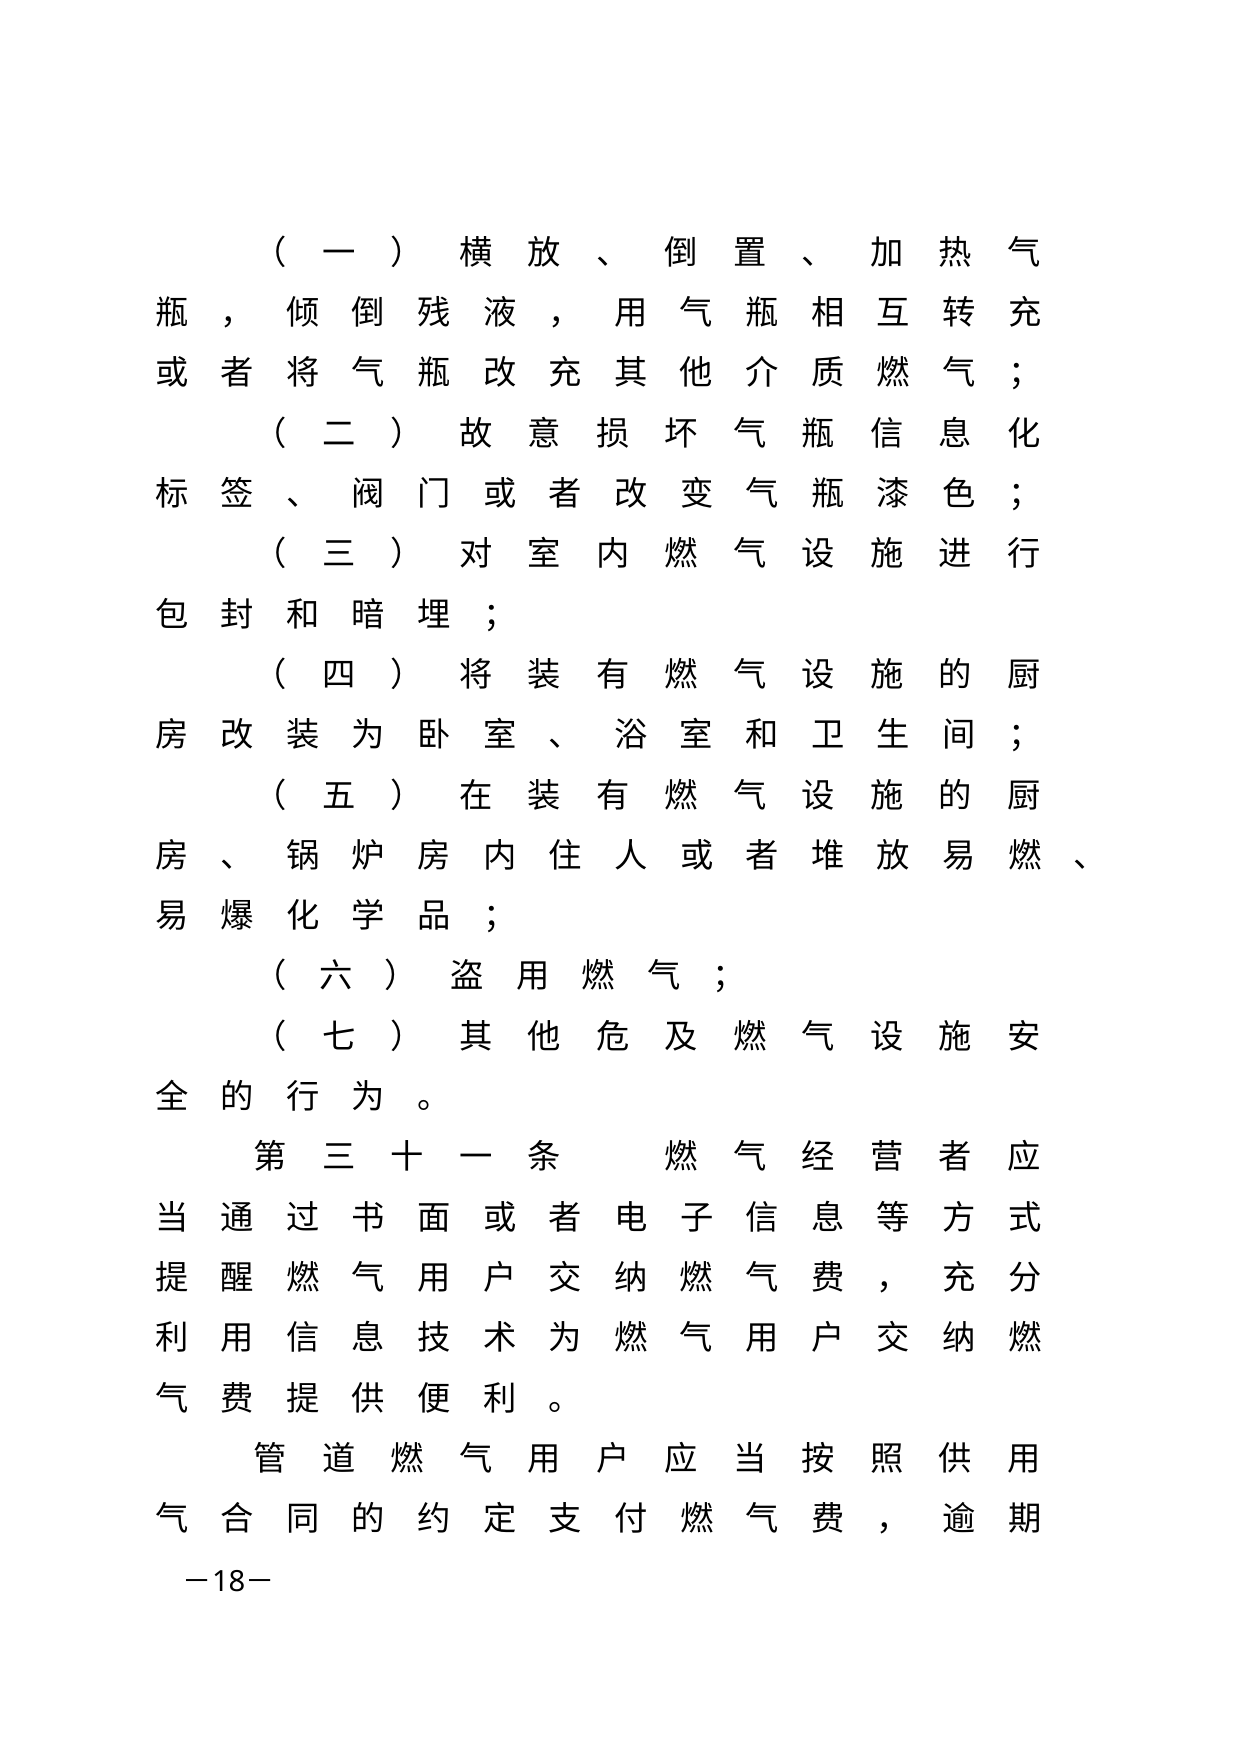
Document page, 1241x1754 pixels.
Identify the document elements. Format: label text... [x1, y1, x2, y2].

text （一）横放、倒置、加热气瓶，倾倒残液，用气瓶相互转充或者将气瓶改充其他介质燃气； [155, 219, 1073, 400]
text （二）故意损坏气瓶信息化标签、阀门或者改变气瓶漆色； [155, 400, 1073, 521]
text 第三十一条 燃气经营者应当通过书面或者电子信息等方式提醒燃气用户交纳燃气费，充分利用信息技术为燃气用户交纳燃气费提供便利。 [155, 1124, 1073, 1426]
text （五）在装有燃气设施的厨房、锅炉房内住人或者堆放易燃、易爆化学品； [155, 762, 1073, 943]
text （六）盗用燃气； [155, 943, 1073, 1003]
text （四）将装有燃气设施的厨房改装为卧室、浴室和卫生间； [155, 642, 1073, 762]
text （三）对室内燃气设施进行包封和暗埋； [155, 521, 1073, 642]
text 管道燃气用户应当按照供用气合同的约定支付燃气费，逾期未支付的，管道燃气经营者可以催缴；自催缴之日起十五日内仍不支付的，在事先通知管道燃气用户且不损害其他燃气用户权益的情况下，管道燃气经营者可以按照国家规定的程序对管道燃气用户中止供气，并可以按照约定收取违约金，但约定的金额不得超过未支付燃气费。 [155, 1426, 1073, 1546]
text （七）其他危及燃气设施安全的行为。 [155, 1003, 1073, 1124]
